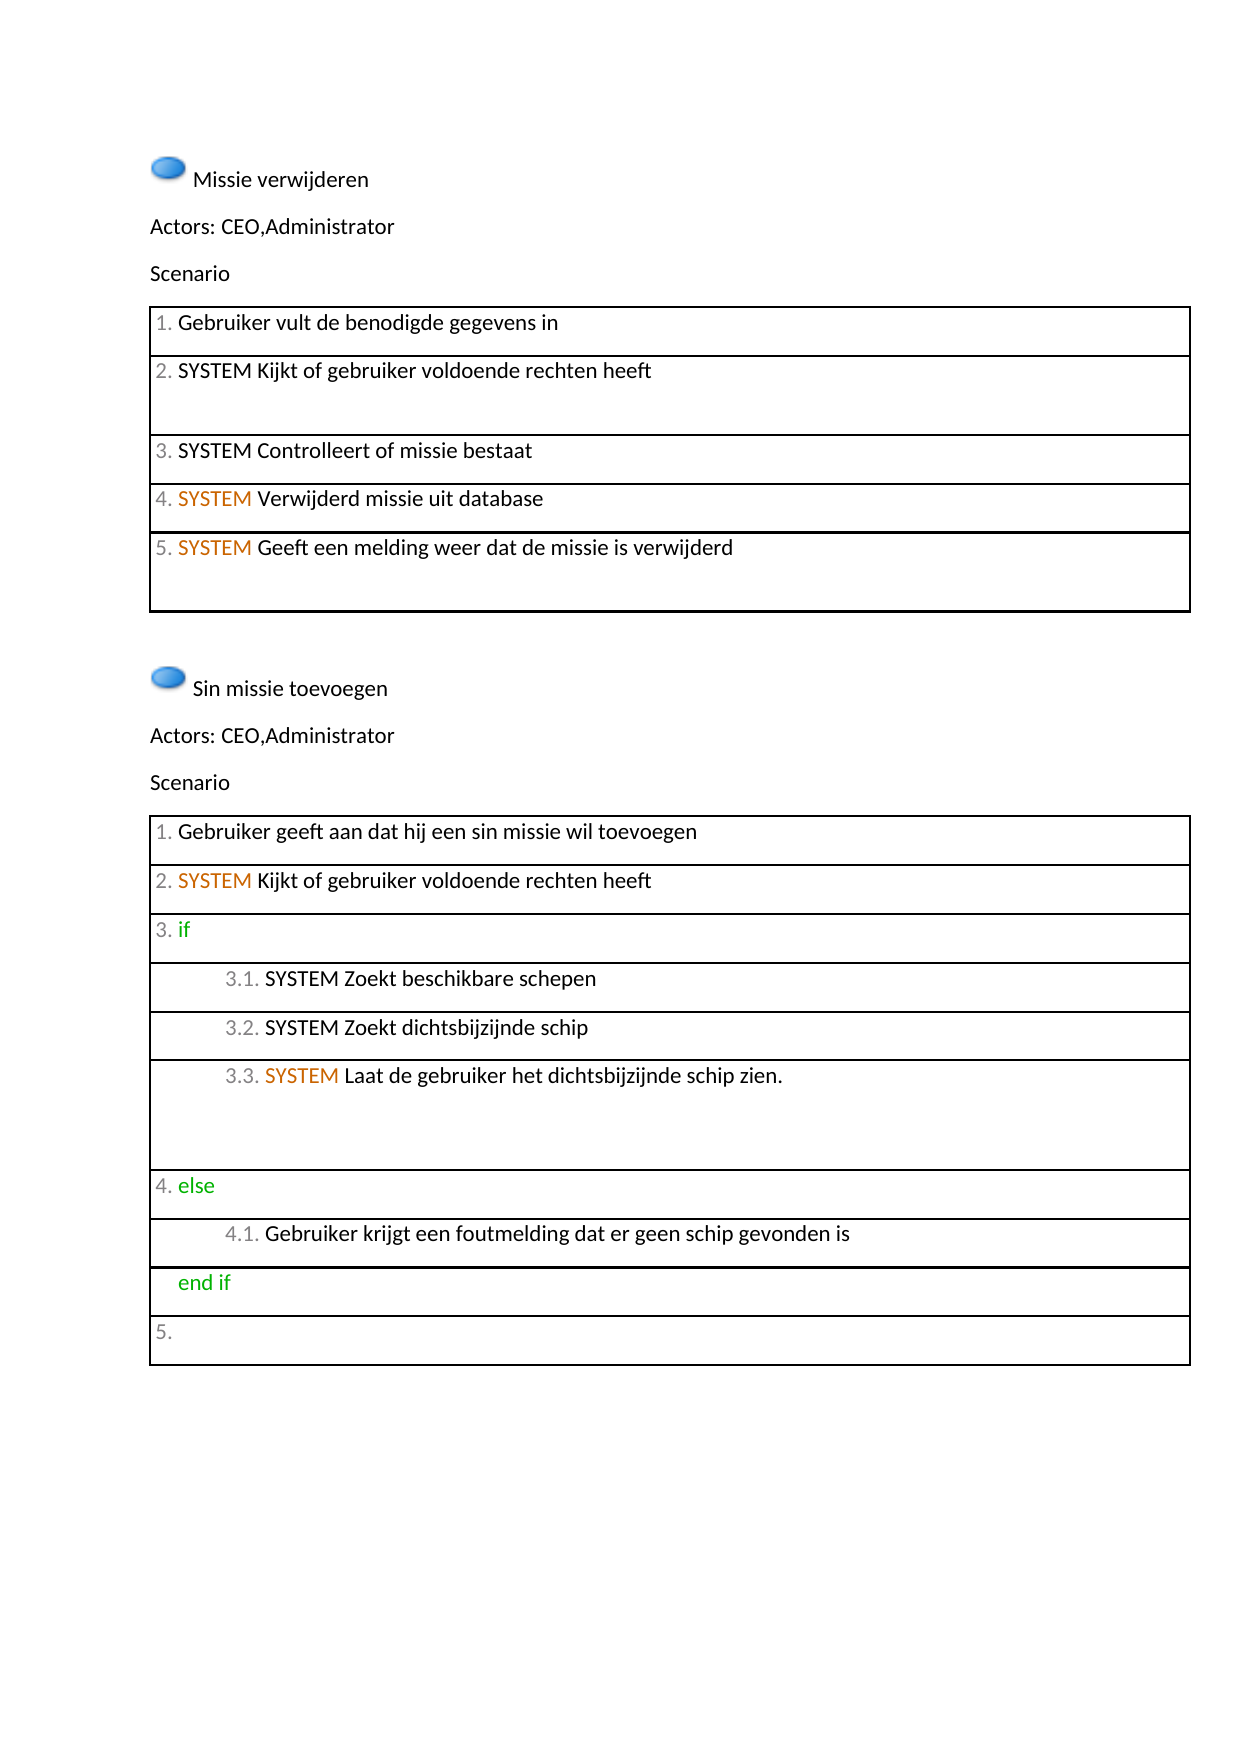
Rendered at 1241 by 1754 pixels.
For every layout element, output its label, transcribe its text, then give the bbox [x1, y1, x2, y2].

picture [150, 150, 188, 188]
table_cell 4. else [151, 1171, 1189, 1217]
table_cell 4.1. Gebruiker krijgt een foutmelding dat er geen schip gevonden is [151, 1220, 1189, 1266]
table_cell 2. SYSTEM Kijkt of gebruiker voldoende rechten heeft [151, 357, 1189, 434]
picture [150, 659, 188, 697]
table_cell 4. SYSTEM Verwijderd missie uit database [151, 485, 1189, 531]
table_cell 3. SYSTEM Controlleert of missie bestaat [151, 436, 1189, 482]
table_cell 3.1. SYSTEM Zoekt beschikbare schepen [151, 964, 1189, 1011]
text Missie verwijderen [150, 150, 1090, 193]
table_cell 4. end if [151, 1269, 1189, 1315]
table_cell 1. Gebruiker geeft aan dat hij een sin missie wil toevoegen [151, 817, 1189, 864]
table_cell 3.2. SYSTEM Zoekt dichtsbijzijnde schip [151, 1013, 1189, 1059]
text Actors: CEO,Administrator [150, 212, 1090, 240]
table_cell 3. if [151, 915, 1189, 962]
table_cell 2. SYSTEM Kijkt of gebruiker voldoende rechten heeft [151, 866, 1189, 913]
text Sin missie toevoegen [150, 659, 1090, 703]
table_header Scenario [150, 768, 1190, 815]
table_cell 1. Gebruiker vult de benodigde gegevens in [151, 308, 1189, 354]
table_cell 5. [151, 1317, 1189, 1364]
table_header Scenario [150, 259, 1190, 306]
table_cell 5. SYSTEM Geeft een melding weer dat de missie is verwijderd [151, 534, 1189, 610]
text Actors: CEO,Administrator [150, 721, 1090, 749]
table_cell 3.3. SYSTEM Laat de gebruiker het dichtsbijzijnde schip zien. [151, 1061, 1189, 1169]
